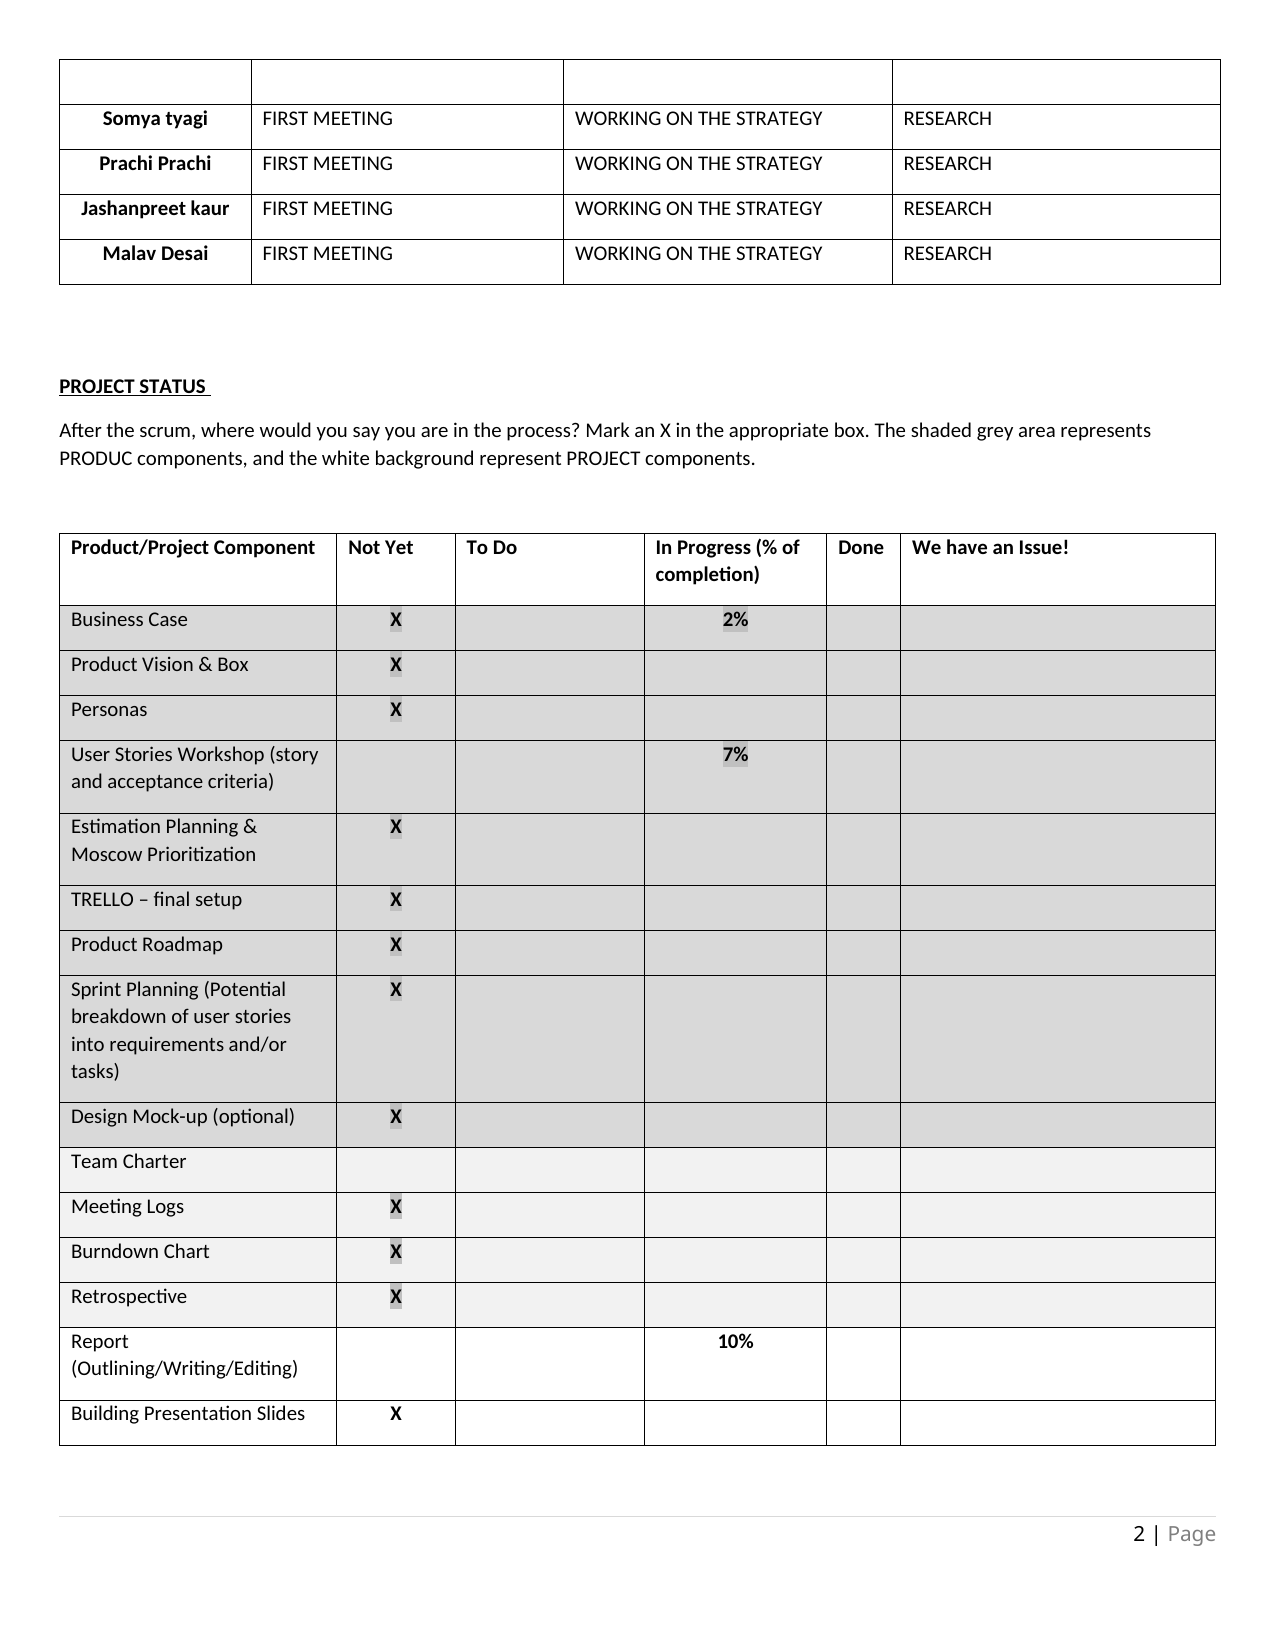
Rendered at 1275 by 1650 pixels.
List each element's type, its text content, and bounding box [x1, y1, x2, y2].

table_cell X [337, 1193, 455, 1237]
table_cell [901, 814, 1215, 885]
table_header In Progress (% of completion) [645, 534, 826, 605]
table_cell [827, 1148, 900, 1192]
table_cell Personas [60, 696, 336, 740]
table_cell [827, 886, 900, 930]
table_cell TRELLO – final setup [60, 886, 336, 930]
table_cell [456, 931, 644, 975]
table_cell [456, 651, 644, 695]
table_cell X [337, 886, 455, 930]
table_cell X [337, 651, 455, 695]
table_cell [456, 1103, 644, 1147]
table_cell Product Vision & Box [60, 651, 336, 695]
table_cell [337, 1328, 455, 1399]
table_cell FIRST MEETING [252, 240, 563, 284]
table_cell X [337, 696, 455, 740]
table_cell [827, 931, 900, 975]
table_cell [827, 976, 900, 1102]
table_cell [456, 1193, 644, 1237]
table_cell [456, 1328, 644, 1399]
table_cell FIRST MEETING [252, 150, 563, 194]
table_cell WORKING ON THE STRATEGY [564, 150, 892, 194]
table_cell FIRST MEETING [252, 105, 563, 149]
table_cell [456, 886, 644, 930]
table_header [893, 60, 1220, 104]
table_cell [901, 1401, 1215, 1444]
table_cell [901, 1148, 1215, 1192]
table_cell [827, 1328, 900, 1399]
table_header Not Yet [337, 534, 455, 605]
table_cell [901, 976, 1215, 1102]
table_cell [645, 1238, 826, 1282]
table_cell X [337, 1401, 455, 1444]
table_cell [827, 1401, 900, 1444]
table_cell User Stories Workshop (story and acceptance criteria) [60, 741, 336, 813]
table_cell Sprint Planning (Potential breakdown of user stories into requirements and/or tasks) [60, 976, 336, 1102]
table_cell [827, 1238, 900, 1282]
table_header To Do [456, 534, 644, 605]
table_cell [901, 651, 1215, 695]
table_cell [456, 1148, 644, 1192]
text PROJECT STATUS [59, 373, 1216, 399]
table_cell X [337, 931, 455, 975]
table_cell [456, 976, 644, 1102]
table_cell [901, 1103, 1215, 1147]
table_header Done [827, 534, 900, 605]
table_cell [645, 886, 826, 930]
table_cell Burndown Chart [60, 1238, 336, 1282]
table_cell FIRST MEETING [252, 195, 563, 239]
table_cell WORKING ON THE STRATEGY [564, 240, 892, 284]
table_cell [827, 1103, 900, 1147]
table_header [252, 60, 563, 104]
table_cell RESEARCH [893, 240, 1220, 284]
table_cell X [337, 1103, 455, 1147]
table_cell Somya tyagi [60, 105, 251, 149]
table_cell Meeting Logs [60, 1193, 336, 1237]
table_cell [827, 651, 900, 695]
table_cell [827, 606, 900, 650]
table_cell [337, 1148, 455, 1192]
table_cell [645, 1193, 826, 1237]
table_cell X [337, 814, 455, 885]
table_cell [645, 976, 826, 1102]
table_cell [645, 1148, 826, 1192]
table_cell [901, 886, 1215, 930]
table_cell [456, 1238, 644, 1282]
table_cell X [337, 976, 455, 1102]
table_cell [827, 1193, 900, 1237]
table_cell Building Presentation Slides [60, 1401, 336, 1444]
table_cell [456, 1401, 644, 1444]
table_cell RESEARCH [893, 150, 1220, 194]
table_cell [645, 814, 826, 885]
table_cell [827, 1283, 900, 1327]
table_cell 10% [645, 1328, 826, 1399]
table_cell [645, 931, 826, 975]
table_cell Report (Outlining/Writing/Editing) [60, 1328, 336, 1399]
table_cell X [337, 1238, 455, 1282]
table_cell Prachi Prachi [60, 150, 251, 194]
table_cell [901, 1238, 1215, 1282]
table_cell WORKING ON THE STRATEGY [564, 195, 892, 239]
table_cell [827, 814, 900, 885]
text After the scrum, where would you say you are in the process? Mark an X in the appropriate box. The shaded grey area represents PRODUC components, and the white background represent PROJECT components. [59, 417, 1216, 470]
table_cell X [337, 1283, 455, 1327]
table_cell [456, 1283, 644, 1327]
table_cell [901, 931, 1215, 975]
table_cell [901, 1328, 1215, 1399]
table_cell 2% [645, 606, 826, 650]
table_cell [456, 814, 644, 885]
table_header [564, 60, 892, 104]
table_cell [645, 1401, 826, 1444]
table_cell [645, 1103, 826, 1147]
table_cell Business Case [60, 606, 336, 650]
table_cell [456, 696, 644, 740]
table_cell [456, 741, 644, 813]
table_cell [901, 696, 1215, 740]
table_cell [901, 606, 1215, 650]
table_cell Retrospective [60, 1283, 336, 1327]
table_cell [901, 1283, 1215, 1327]
table_cell [645, 651, 826, 695]
table_cell Product Roadmap [60, 931, 336, 975]
table_cell Design Mock-up (optional) [60, 1103, 336, 1147]
table_cell Malav Desai [60, 240, 251, 284]
table_cell Jashanpreet kaur [60, 195, 251, 239]
table_cell RESEARCH [893, 195, 1220, 239]
table_cell [827, 741, 900, 813]
table_cell RESEARCH [893, 105, 1220, 149]
table_cell [827, 696, 900, 740]
table_cell [337, 741, 455, 813]
table_cell X [337, 606, 455, 650]
table_cell [645, 1283, 826, 1327]
table_header Name [60, 60, 251, 104]
table_cell [645, 696, 826, 740]
table_cell [901, 741, 1215, 813]
table_cell [456, 606, 644, 650]
table_cell Estimation Planning & Moscow Prioritization [60, 814, 336, 885]
table_cell WORKING ON THE STRATEGY [564, 105, 892, 149]
table_header Product/Project Component [60, 534, 336, 605]
table_cell 7% [645, 741, 826, 813]
table_cell Team Charter [60, 1148, 336, 1192]
table_header We have an Issue! [901, 534, 1215, 605]
table_cell [901, 1193, 1215, 1237]
